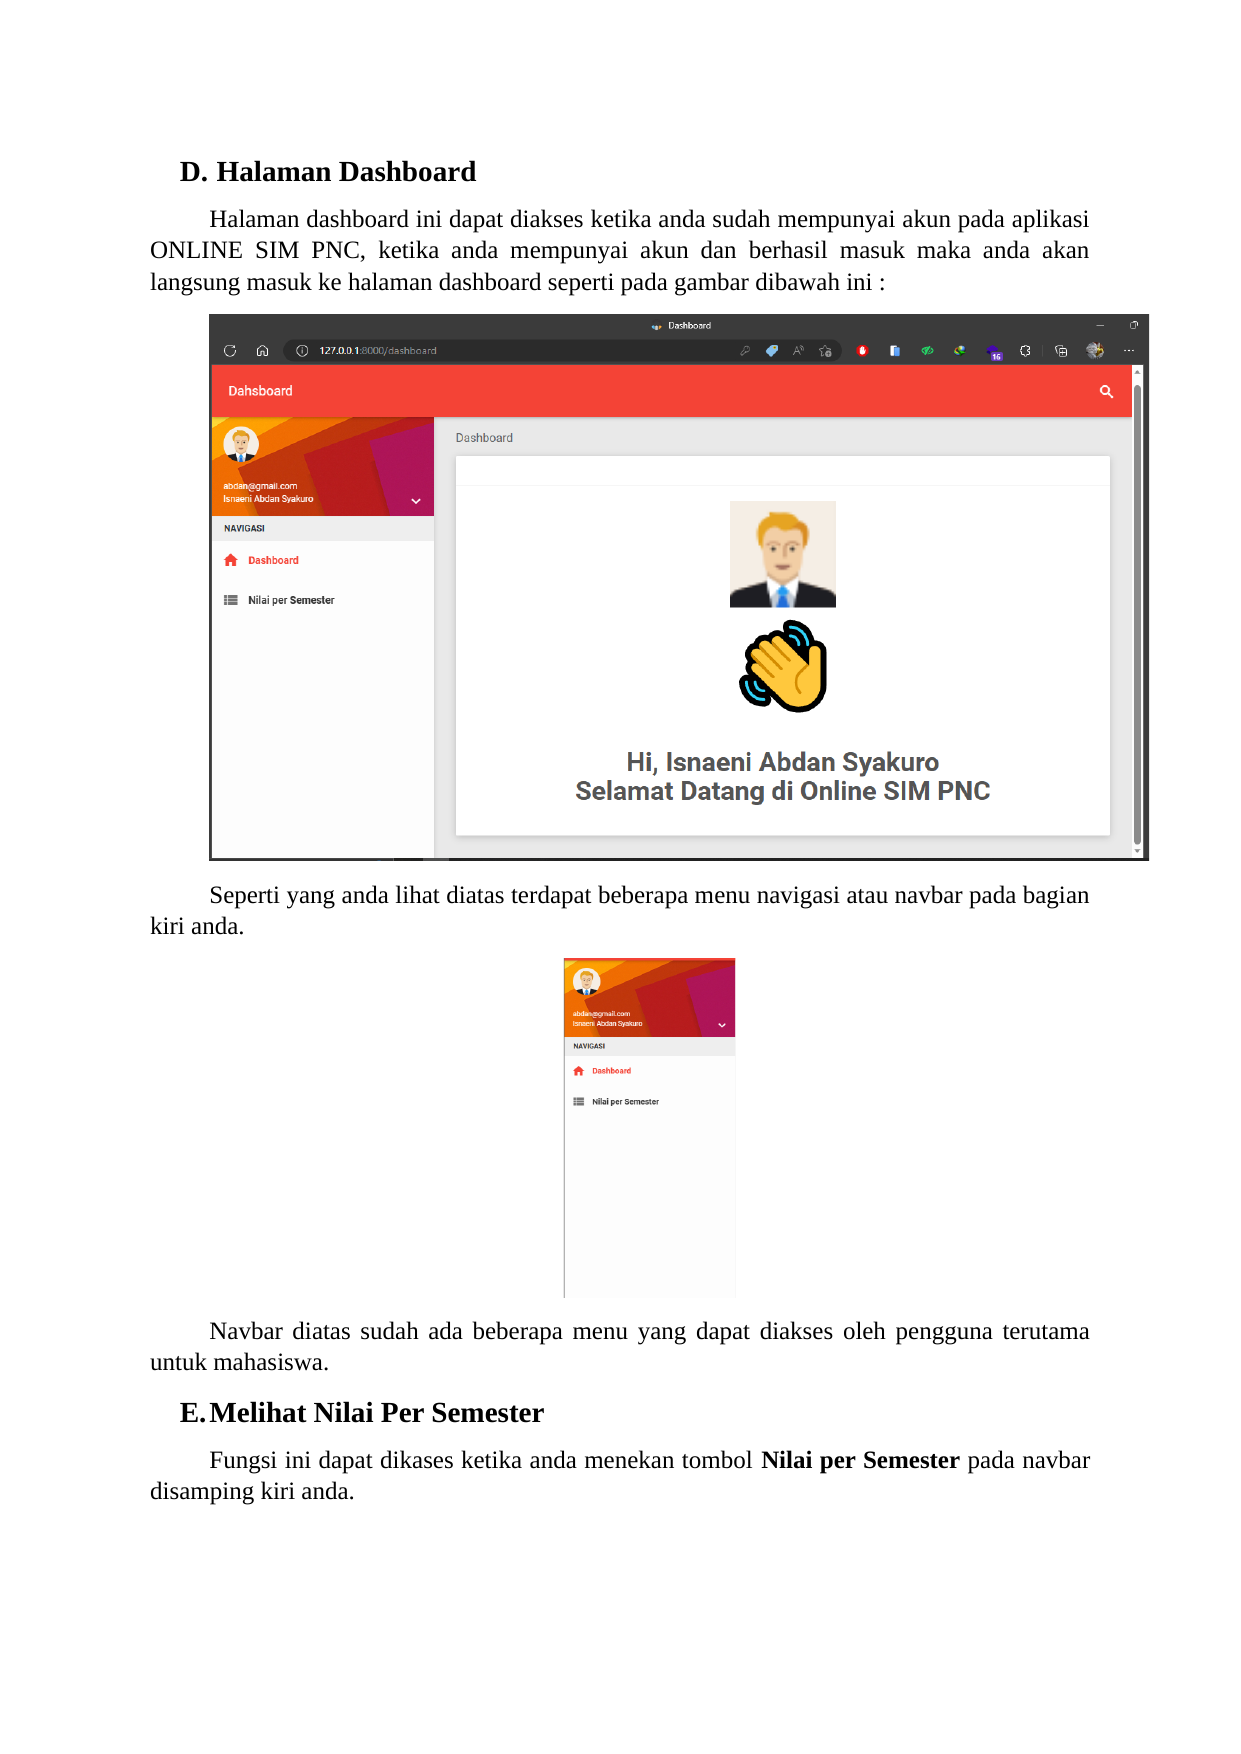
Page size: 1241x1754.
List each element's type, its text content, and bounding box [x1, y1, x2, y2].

text Seperti yang anda lihat diatas terdapat beberapa menu navigasi atau navbar pada bagian kiri anda. [150, 880, 1090, 939]
picture [563, 958, 736, 1298]
text Halaman dashboard ini dapat diakses ketika anda sudah mempunyai akun pada aplikasi ONLINE SIM PNC, ketika anda mempunyai akun dan berhasil masuk maka anda akan langsung masuk ke halaman dashboard seperti pada gambar dibawah ini : [150, 204, 1090, 295]
subtitle Halaman Dashboard [179, 154, 1090, 188]
text Navbar diatas sudah ada beberapa menu yang dapat diakses oleh pengguna terutama untuk mahasiswa. [150, 1316, 1090, 1376]
subtitle Melihat Nilai Per Semester [179, 1395, 1090, 1429]
picture [209, 314, 1150, 861]
text Fungsi ini dapat dikases ketika anda menekan tombol Nilai per Semester pada navbar disamping kiri anda. [150, 1445, 1090, 1505]
